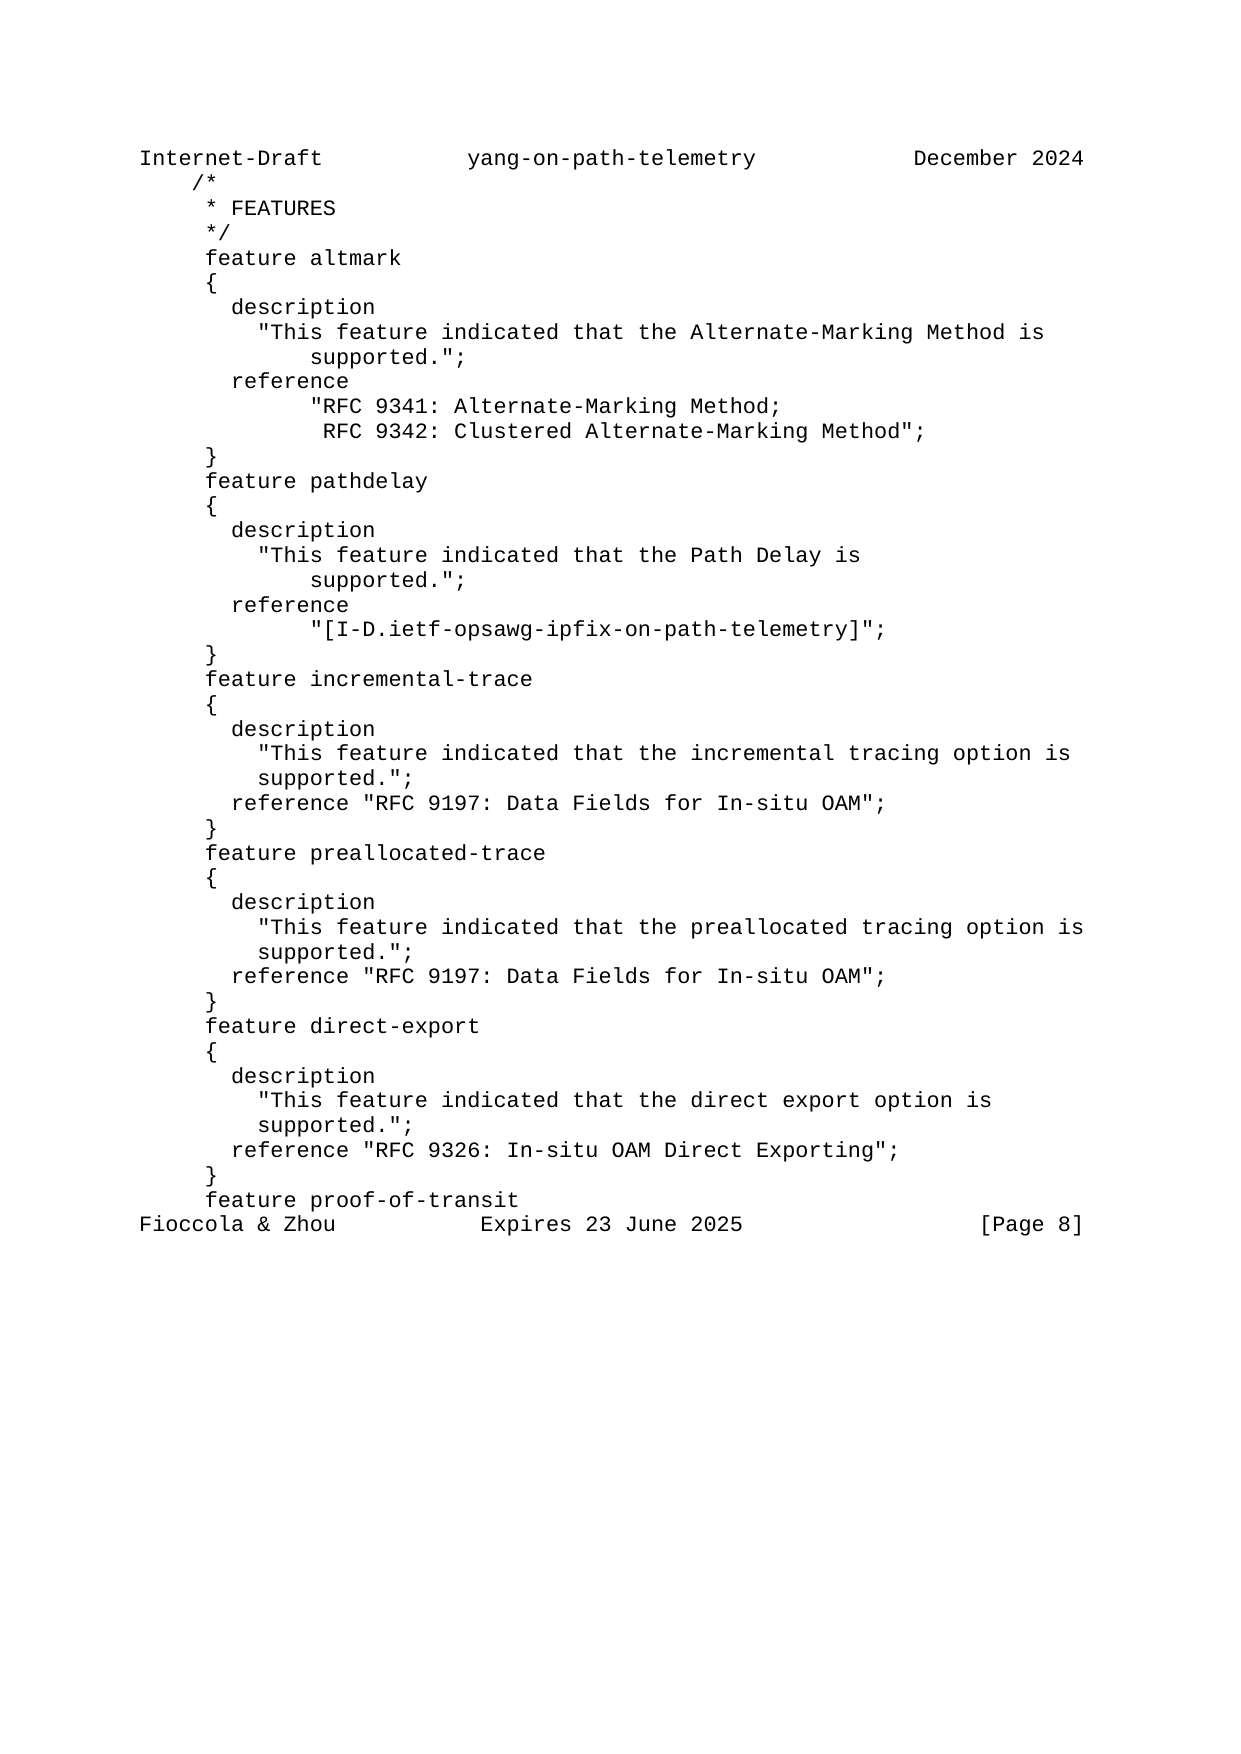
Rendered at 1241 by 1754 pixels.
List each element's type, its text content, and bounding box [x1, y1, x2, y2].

text * FEATURES [139, 197, 1101, 222]
text } [139, 991, 1101, 1015]
text supported."; [139, 941, 1101, 966]
text description [139, 296, 1101, 321]
text Internet-Draft yang-on-path-telemetry December 2024 [139, 148, 1101, 172]
text reference "RFC 9197: Data Fields for In-situ OAM"; [139, 966, 1101, 991]
text supported."; [139, 767, 1101, 792]
text /* [139, 172, 1101, 197]
text supported."; [139, 346, 1101, 371]
text { [139, 693, 1101, 718]
text feature preallocated-trace [139, 842, 1101, 867]
text "This feature indicated that the incremental tracing option is [139, 743, 1101, 767]
text feature altmark [139, 247, 1101, 272]
text } [139, 643, 1101, 668]
text } [139, 445, 1101, 470]
text { [139, 867, 1101, 891]
text { [139, 495, 1101, 519]
text "This feature indicated that the Path Delay is [139, 544, 1101, 569]
text "This feature indicated that the direct export option is [139, 1090, 1101, 1114]
text reference "RFC 9326: In-situ OAM Direct Exporting"; [139, 1139, 1101, 1164]
text "[I-D.ietf-opsawg-ipfix-on-path-telemetry]"; [139, 619, 1101, 643]
text reference [139, 594, 1101, 619]
text Fioccola & Zhou Expires 23 June 2025 [Page 8] [139, 1214, 1101, 1238]
text feature proof-of-transit [139, 1189, 1101, 1214]
text "This feature indicated that the preallocated tracing option is [139, 916, 1101, 941]
text } [139, 817, 1101, 842]
text description [139, 519, 1101, 544]
text reference "RFC 9197: Data Fields for In-situ OAM"; [139, 792, 1101, 817]
text description [139, 1065, 1101, 1090]
text */ [139, 222, 1101, 247]
text } [139, 1164, 1101, 1189]
text description [139, 718, 1101, 743]
text reference [139, 371, 1101, 396]
text feature incremental-trace [139, 668, 1101, 693]
text feature direct-export [139, 1015, 1101, 1040]
text supported."; [139, 569, 1101, 594]
text feature pathdelay [139, 470, 1101, 495]
text { [139, 272, 1101, 296]
text "This feature indicated that the Alternate-Marking Method is [139, 321, 1101, 346]
text "RFC 9341: Alternate-Marking Method; [139, 396, 1101, 420]
text description [139, 891, 1101, 916]
text { [139, 1040, 1101, 1065]
text supported."; [139, 1114, 1101, 1139]
text RFC 9342: Clustered Alternate-Marking Method"; [139, 420, 1101, 445]
